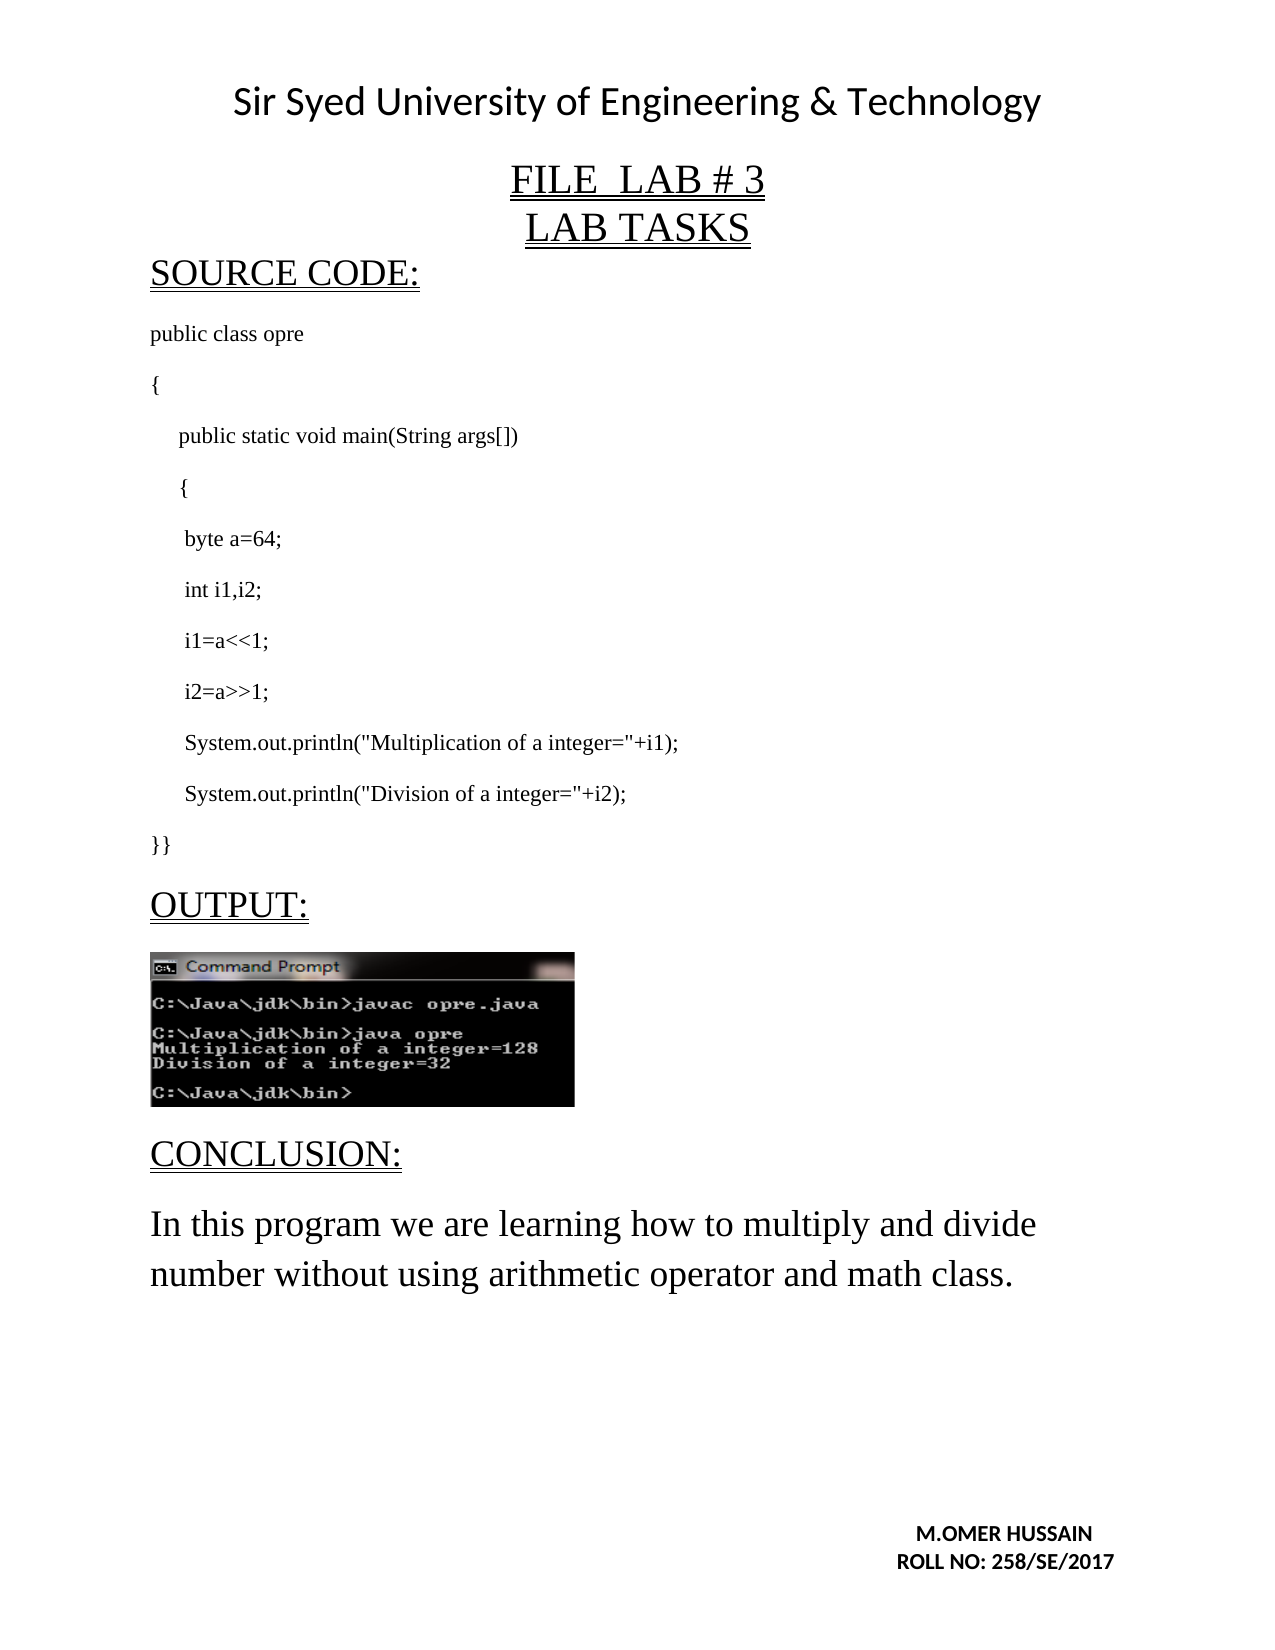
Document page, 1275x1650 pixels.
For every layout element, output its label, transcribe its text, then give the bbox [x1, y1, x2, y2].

text public static void main(String args[]) [150, 423, 1125, 449]
text OUTPUT: [150, 882, 1125, 925]
text byte a=64; [150, 525, 1125, 551]
text { [150, 372, 1125, 398]
text int i1,i2; [150, 576, 1125, 602]
text public class opre [150, 321, 1125, 347]
text System.out.println("Multiplication of a integer="+i1); [150, 729, 1125, 755]
text i1=a<<1; [150, 627, 1125, 653]
text { [150, 474, 1125, 500]
text i2=a>>1; [150, 678, 1125, 704]
text SOURCE CODE: [150, 250, 1125, 293]
text CONCLUSION: [150, 1131, 1125, 1174]
text System.out.println("Division of a integer="+i2); [150, 780, 1125, 806]
text In this program we are learning how to multiply and divide number without using arithmetic operator and math class. [150, 1202, 1125, 1294]
text }} [150, 831, 1125, 857]
picture [150, 952, 575, 1107]
